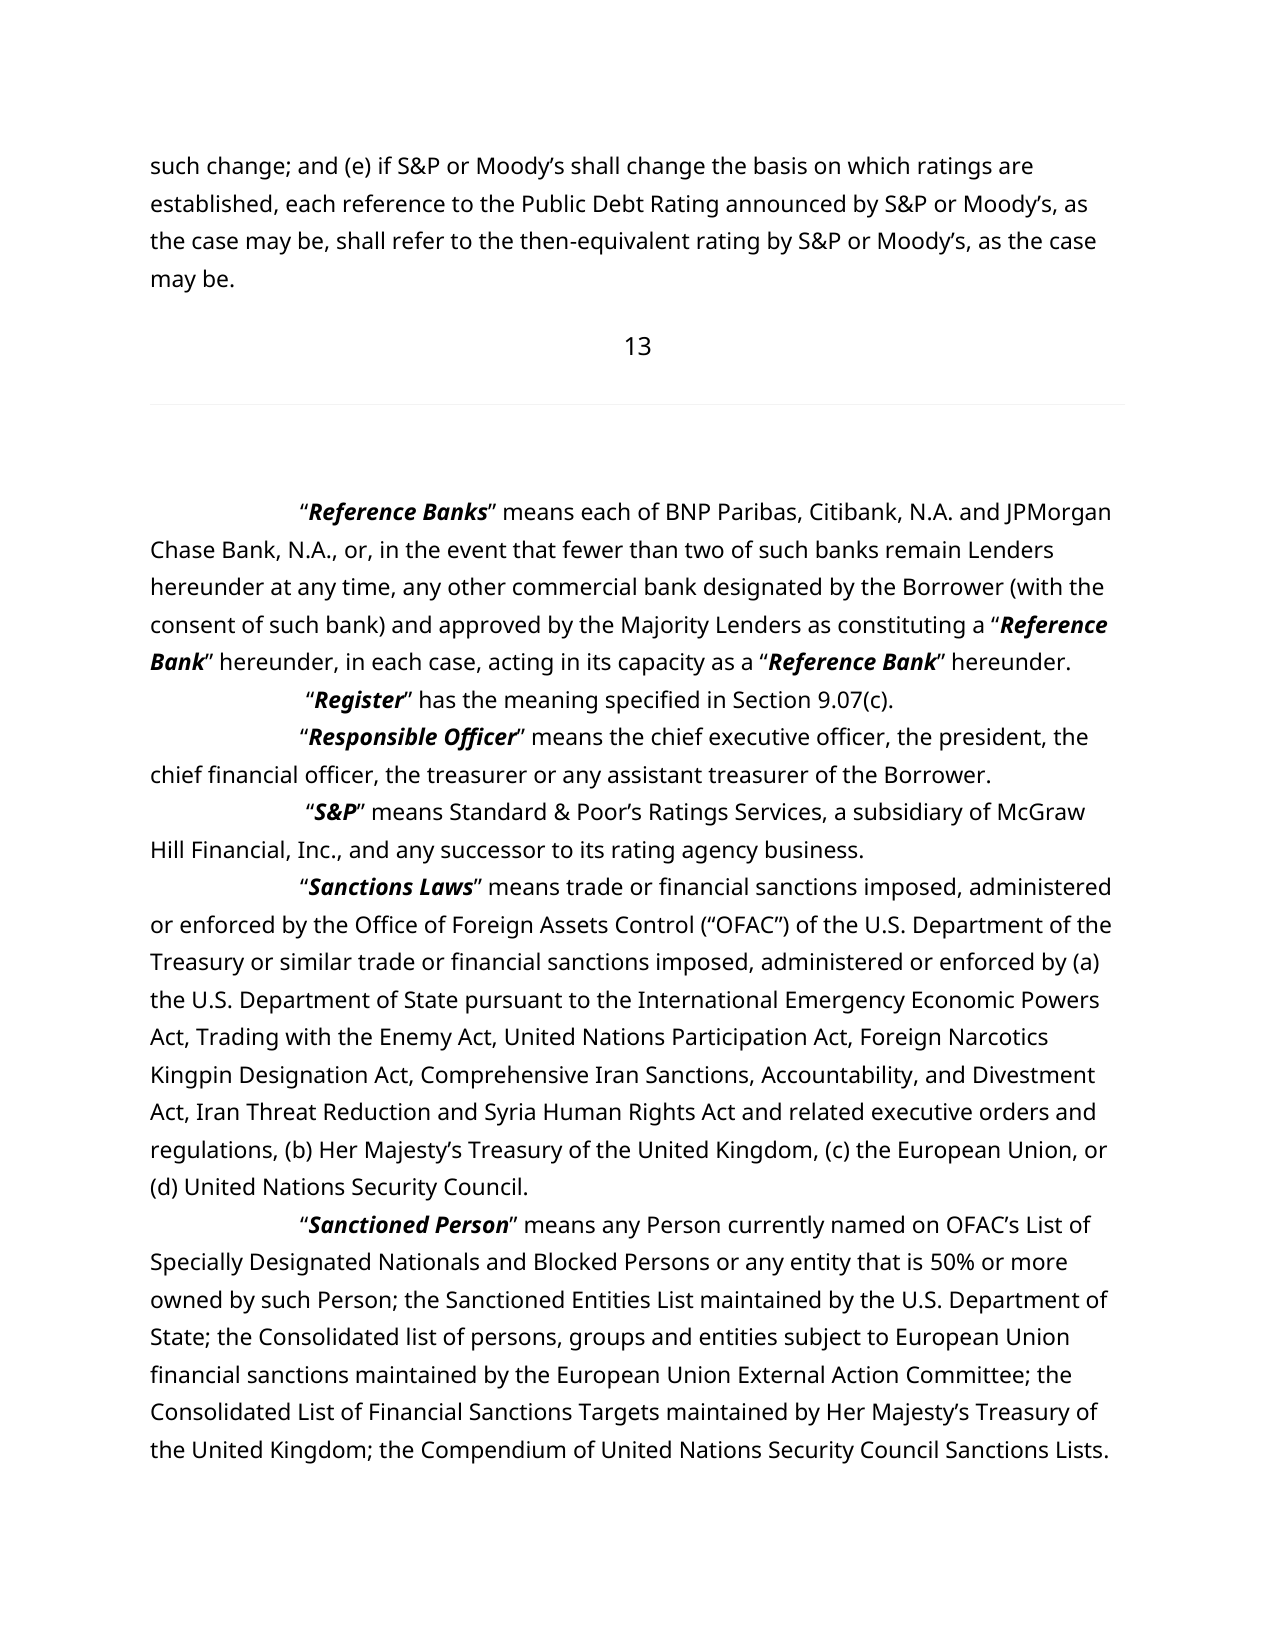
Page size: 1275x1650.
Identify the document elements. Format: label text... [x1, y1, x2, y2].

text “S&P” means Standard & Poor’s Ratings Services, a subsidiary of McGraw Hill Financial, Inc., and any successor to its rating agency business. [150, 796, 1125, 865]
text “Sanctioned Person” means any Person currently named on OFAC’s List of Specially Designated Nationals and Blocked Persons or any entity that is 50% or more owned by such Person; the Sanctioned Entities List maintained by the U.S. Department of State; the Consolidated list of persons, groups and entities subject to European Union financial sanctions maintained by the European Union External Action Committee; the Consolidated List of Financial Sanctions Targets maintained by Her Majesty’s Treasury of the United Kingdom; the Compendium of United Nations Security Council Sanctions Lists. [150, 1208, 1125, 1465]
text “Reference Banks” means each of BNP Paribas, Citibank, N.A. and JPMorgan Chase Bank, N.A., or, in the event that fewer than two of such banks remain Lenders hereunder at any time, any other commercial bank designated by the Borrower (with the consent of such bank) and approved by the Majority Lenders as constituting a “Reference Bank” hereunder, in each case, acting in its capacity as a “Reference Bank” hereunder. [150, 496, 1125, 677]
text 13 [150, 329, 1125, 363]
text “Responsible Officer” means the chief executive officer, the president, the chief financial officer, the treasurer or any assistant treasurer of the Borrower. [150, 721, 1125, 790]
text “Register” has the meaning specified in Section 9.07(c). [150, 683, 1125, 715]
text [150, 150, 1125, 294]
text “Sanctions Laws” means trade or financial sanctions imposed, administered or enforced by the Office of Foreign Assets Control (“OFAC”) of the U.S. Department of the Treasury or similar trade or financial sanctions imposed, administered or enforced by (a) the U.S. Department of State pursuant to the International Emergency Economic Powers Act, Trading with the Enemy Act, United Nations Participation Act, Foreign Narcotics Kingpin Designation Act, Comprehensive Iran Sanctions, Accountability, and Divestment Act, Iran Threat Reduction and Syria Human Rights Act and related executive orders and regulations, (b) Her Majesty’s Treasury of the United Kingdom, (c) the European Union, or (d) United Nations Security Council. [150, 871, 1125, 1202]
